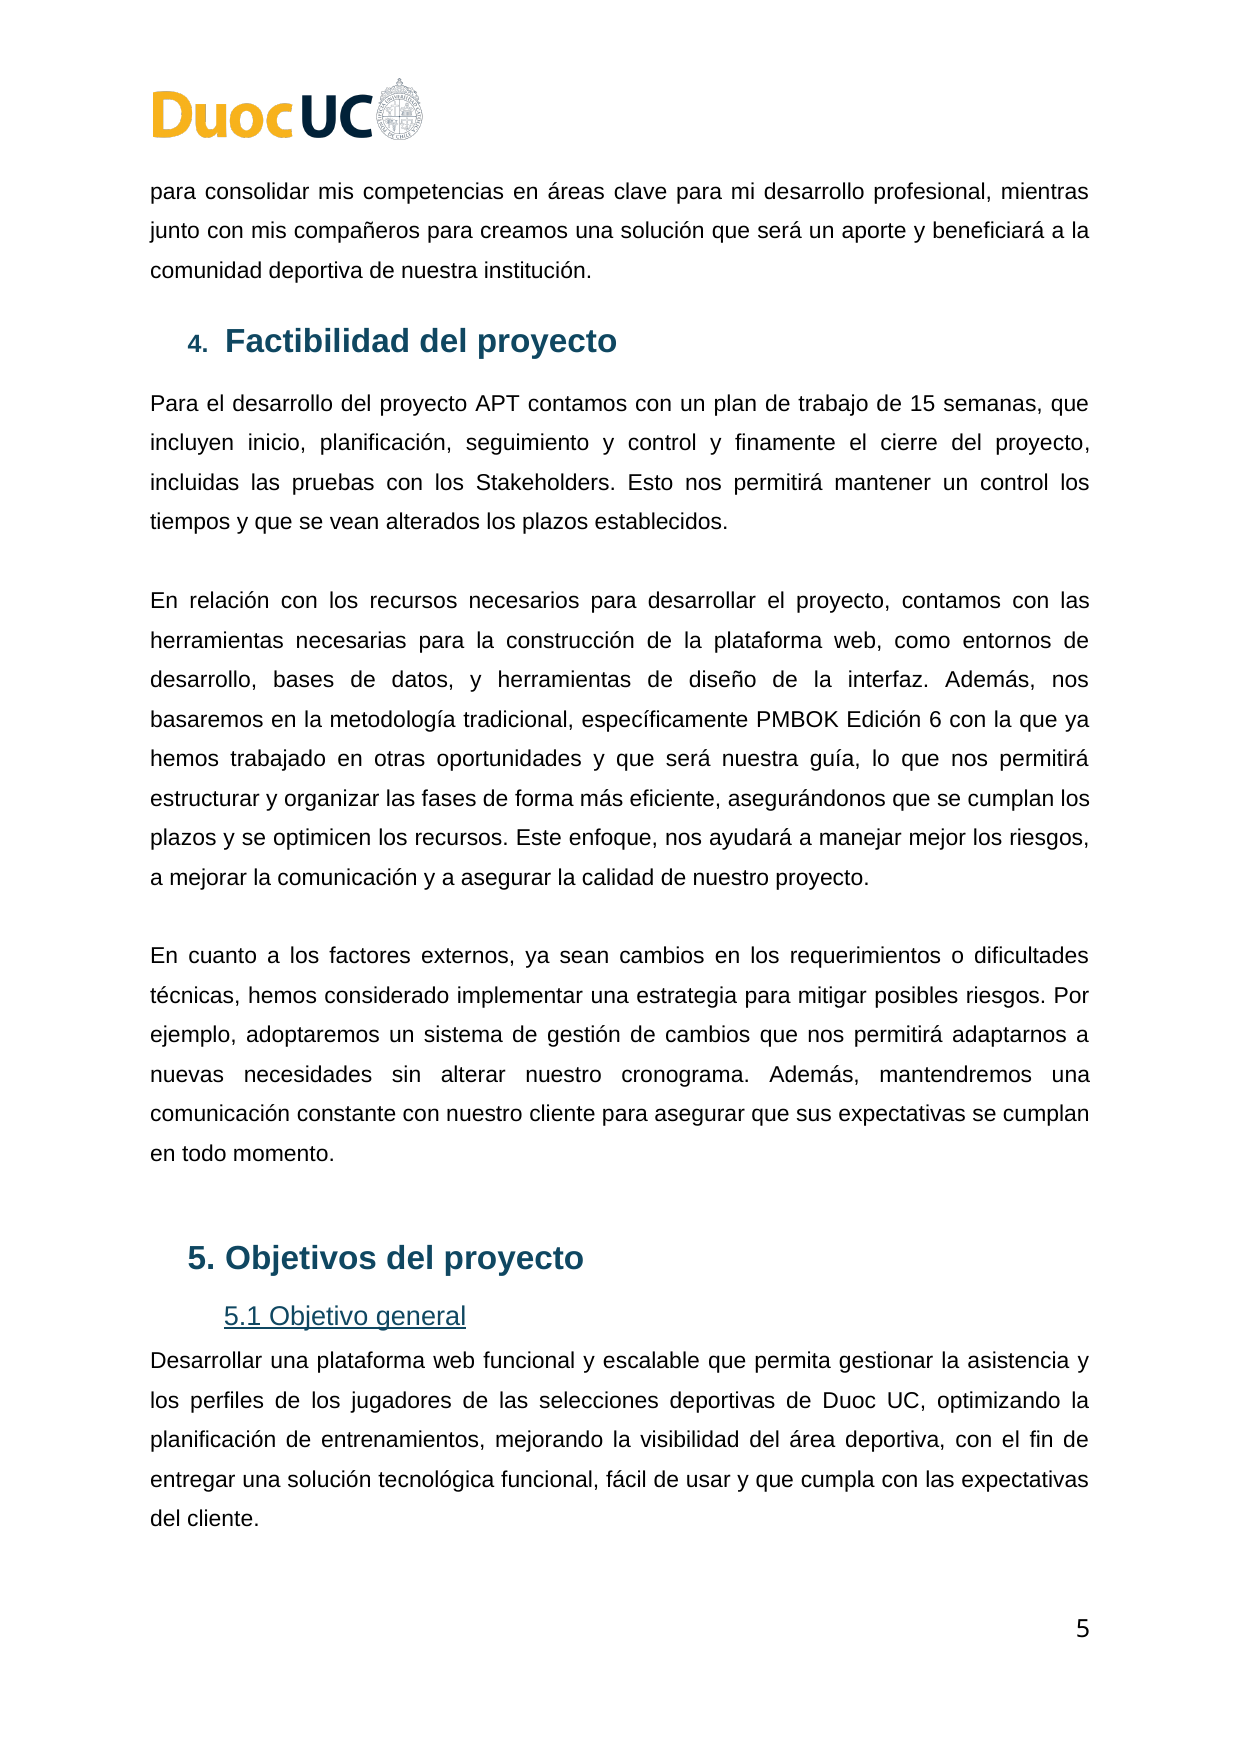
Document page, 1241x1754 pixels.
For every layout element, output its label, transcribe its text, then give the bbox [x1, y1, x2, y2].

subtitle 5.1 Objetivo general [150, 1300, 1090, 1331]
text Para el desarrollo del proyecto APT contamos con un plan de trabajo de 15 semanas, que incluyen inicio, planificación, seguimiento y control y finamente el cierre del proyecto, incluidas las pruebas con los Stakeholders. Esto nos permitirá mantener un control los tiempos y que se vean alterados los plazos establecidos. [150, 390, 1090, 534]
text En cuanto a los factores externos, ya sean cambios en los requerimientos o dificultades técnicas, hemos considerado implementar una estrategia para mitigar posibles riesgos. Por ejemplo, adoptaremos un sistema de gestión de cambios que nos permitirá adaptarnos a nuevas necesidades sin alterar nuestro cronograma. Además, mantendremos una comunicación constante con nuestro cliente para asegurar que sus expectativas se cumplan en todo momento. [150, 942, 1090, 1166]
subtitle Objetivos del proyecto [187, 1238, 1090, 1277]
text En relación con los recursos necesarios para desarrollar el proyecto, contamos con las herramientas necesarias para la construcción de la plataforma web, como entornos de desarrollo, bases de datos, y herramientas de diseño de la interfaz. Además, nos basaremos en la metodología tradicional, específicamente PMBOK Edición 6 con la que ya hemos trabajado en otras oportunidades y que será nuestra guía, lo que nos permitirá estructurar y organizar las fases de forma más eficiente, asegurándonos que se cumplan los plazos y se optimicen los recursos. Este enfoque, nos ayudará a manejar mejor los riesgos, a mejorar la comunicación y a asegurar la calidad de nuestro proyecto. [150, 587, 1090, 890]
text Desarrollar una plataforma web funcional y escalable que permita gestionar la asistencia y los perfiles de los jugadores de las selecciones deportivas de Duoc UC, optimizando la planificación de entrenamientos, mejorando la visibilidad del área deportiva, con el fin de entregar una solución tecnológica funcional, fácil de usar y que cumpla con las expectativas del cliente. [150, 1347, 1090, 1531]
subtitle Factibilidad del proyecto [187, 321, 1090, 360]
picture [150, 75, 426, 144]
